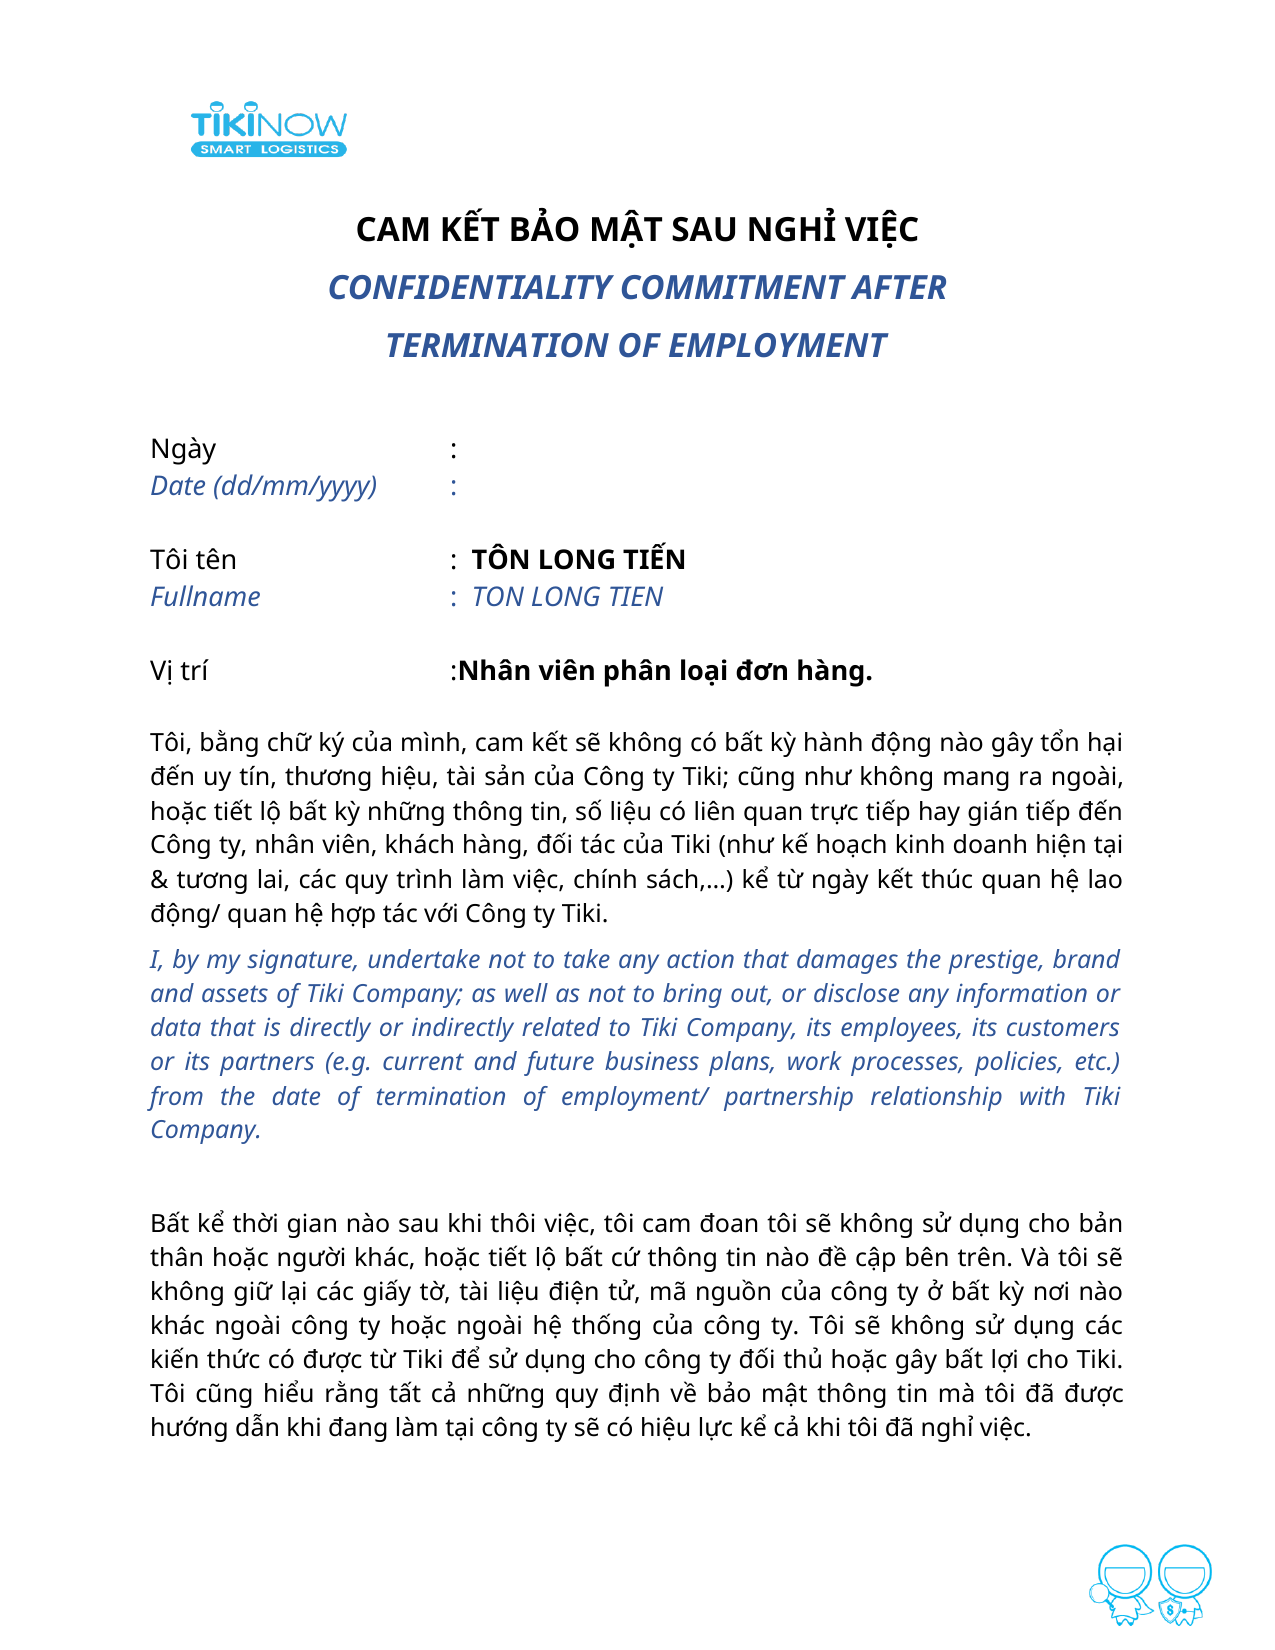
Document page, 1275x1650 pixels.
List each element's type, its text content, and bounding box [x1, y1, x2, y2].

text CONFIDENTIALITY COMMITMENT AFTER [150, 264, 1125, 309]
picture [1085, 1519, 1218, 1636]
text Tôi, bằng chữ ký của mình, cam kết sẽ không có bất kỳ hành động nào gây tổn hại đến uy tín, thương hiệu, tài sản của Công ty Tiki; cũng như không mang ra ngoài, hoặc tiết lộ bất kỳ những thông tin, số liệu có liên quan trực tiếp hay gián tiếp đến Công ty, nhân viên, khách hàng, đối tác của Tiki (như kế hoạch kinh doanh hiện tại & tương lai, các quy trình làm việc, chính sách,…) kể từ ngày kết thúc quan hệ lao động/ quan hệ hợp tác với Công ty Tiki. [150, 725, 1125, 929]
text Fullname : TON LONG TIEN [150, 577, 1125, 614]
text Vị trí :Nhân viên phân loại đơn hàng. [150, 651, 1125, 688]
picture [150, 75, 391, 194]
text Date (dd/mm/yyyy) : [150, 467, 1125, 504]
text TERMINATION OF EMPLOYMENT [150, 322, 1125, 367]
text I, by my signature, undertake not to take any action that damages the prestige, brand and assets of Tiki Company; as well as not to bring out, or disclose any information or data that is directly or indirectly related to Tiki Company, its employees, its customers or its partners (e.g. current and future business plans, work processes, policies, etc.) from the date of termination of employment/ partnership relationship with Tiki Company. [150, 942, 1125, 1146]
text Tôi tên : TÔN LONG TIẾN [150, 541, 1125, 577]
text CAM KẾT BẢO MẬT SAU NGHỈ VIỆC [150, 206, 1125, 252]
text Bất kể thời gian nào sau khi thôi việc, tôi cam đoan tôi sẽ không sử dụng cho bản thân hoặc người khác, hoặc tiết lộ bất cứ thông tin nào đề cập bên trên. Và tôi sẽ không giữ lại các giấy tờ, tài liệu điện tử, mã nguồn của công ty ở bất kỳ nơi nào khác ngoài công ty hoặc ngoài hệ thống của công ty. Tôi sẽ không sử dụng các kiến thức có được từ Tiki để sử dụng cho công ty đối thủ hoặc gây bất lợi cho Tiki. Tôi cũng hiểu rằng tất cả những quy định về bảo mật thông tin mà tôi đã được hướng dẫn khi đang làm tại công ty sẽ có hiệu lực kể cả khi tôi đã nghỉ việc. [150, 1205, 1125, 1444]
text Ngày : [150, 430, 1125, 467]
